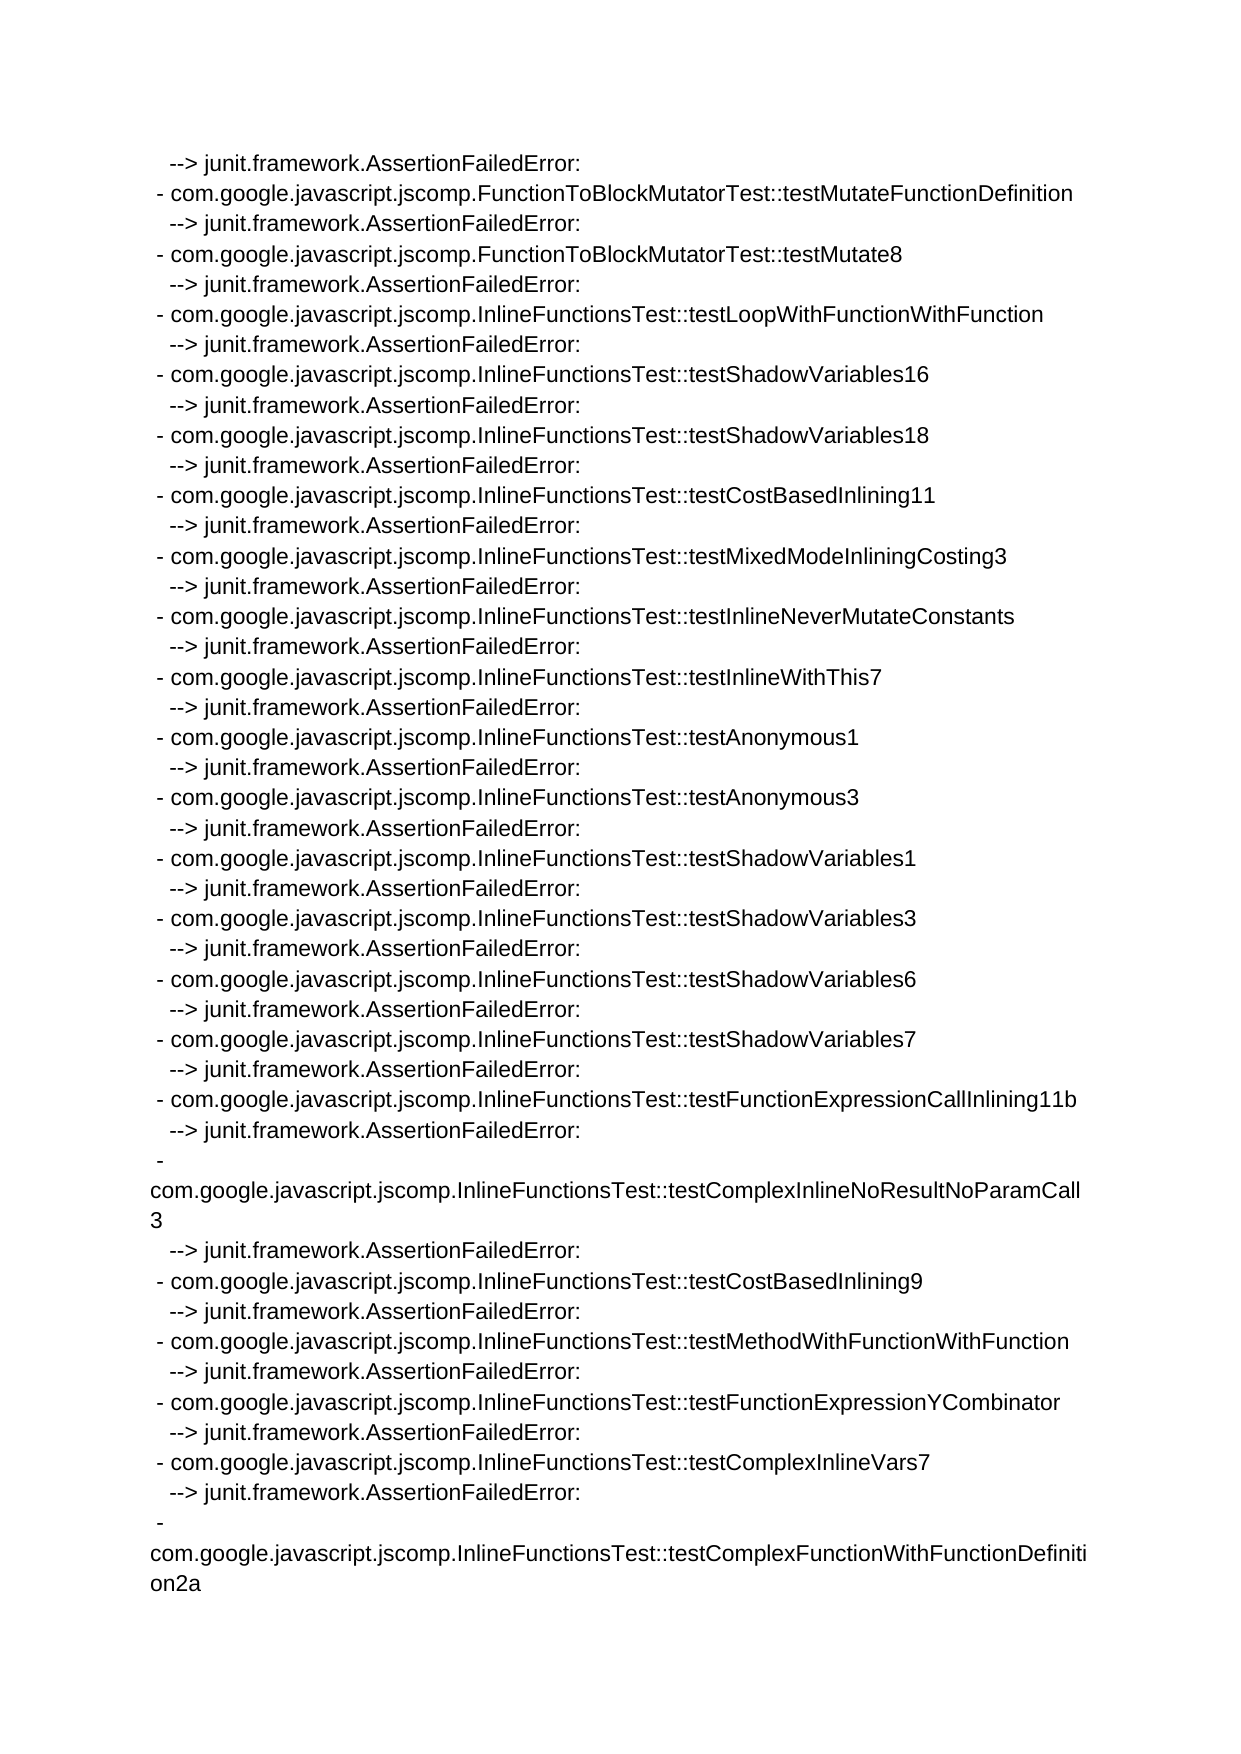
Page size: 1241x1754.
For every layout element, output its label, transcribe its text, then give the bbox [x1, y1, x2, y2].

text - com.google.javascript.jscomp.InlineFunctionsTest::testShadowVariables3 [150, 905, 1090, 932]
text --> junit.framework.AssertionFailedError: [150, 814, 1090, 841]
text --> junit.framework.AssertionFailedError: [150, 452, 1090, 478]
text - com.google.javascript.jscomp.InlineFunctionsTest::testCostBasedInlining11 [150, 482, 1090, 509]
text - com.google.javascript.jscomp.InlineFunctionsTest::testLoopWithFunctionWithFunction [150, 301, 1090, 327]
text --> junit.framework.AssertionFailedError: [150, 512, 1090, 539]
text --> junit.framework.AssertionFailedError: [150, 694, 1090, 720]
text - com.google.javascript.jscomp.InlineFunctionsTest::testMixedModeInliningCosting3 [150, 543, 1090, 569]
text - com.google.javascript.jscomp.InlineFunctionsTest::testCostBasedInlining9 [150, 1268, 1090, 1294]
text - com.google.javascript.jscomp.InlineFunctionsTest::testShadowVariables18 [150, 422, 1090, 448]
text --> junit.framework.AssertionFailedError: [150, 573, 1090, 599]
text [150, 150, 1090, 176]
text - com.google.javascript.jscomp.InlineFunctionsTest::testInlineNeverMutateConstants [150, 603, 1090, 629]
text - com.google.javascript.jscomp.FunctionToBlockMutatorTest::testMutate8 [150, 241, 1090, 267]
text - com.google.javascript.jscomp.InlineFunctionsTest::testFunctionExpressionYCombinator [150, 1388, 1090, 1415]
text - com.google.javascript.jscomp.InlineFunctionsTest::testFunctionExpressionCallInlining11b [150, 1086, 1090, 1113]
text - com.google.javascript.jscomp.InlineFunctionsTest::testInlineWithThis7 [150, 663, 1090, 690]
text - com.google.javascript.jscomp.InlineFunctionsTest::testComplexInlineVars7 [150, 1449, 1090, 1475]
text --> junit.framework.AssertionFailedError: [150, 1298, 1090, 1324]
text --> junit.framework.AssertionFailedError: [150, 392, 1090, 418]
text --> junit.framework.AssertionFailedError: [150, 1237, 1090, 1264]
text --> junit.framework.AssertionFailedError: [150, 271, 1090, 297]
text - com.google.javascript.jscomp.InlineFunctionsTest::testComplexFunctionWithFunctionDefinition2a [150, 1509, 1090, 1596]
text --> junit.framework.AssertionFailedError: [150, 331, 1090, 358]
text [150, 210, 1090, 237]
text - com.google.javascript.jscomp.InlineFunctionsTest::testShadowVariables6 [150, 966, 1090, 992]
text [150, 1479, 1090, 1506]
text --> junit.framework.AssertionFailedError: [150, 1419, 1090, 1445]
text --> junit.framework.AssertionFailedError: [150, 633, 1090, 660]
text --> junit.framework.AssertionFailedError: [150, 1056, 1090, 1083]
text - com.google.javascript.jscomp.InlineFunctionsTest::testShadowVariables1 [150, 845, 1090, 871]
text - com.google.javascript.jscomp.InlineFunctionsTest::testShadowVariables7 [150, 1026, 1090, 1052]
text - com.google.javascript.jscomp.FunctionToBlockMutatorTest::testMutateFunctionDefinition [150, 180, 1090, 207]
text --> junit.framework.AssertionFailedError: [150, 996, 1090, 1022]
text - com.google.javascript.jscomp.InlineFunctionsTest::testMethodWithFunctionWithFunction [150, 1328, 1090, 1354]
text --> junit.framework.AssertionFailedError: [150, 754, 1090, 781]
text --> junit.framework.AssertionFailedError: [150, 1358, 1090, 1385]
text - com.google.javascript.jscomp.InlineFunctionsTest::testAnonymous3 [150, 784, 1090, 811]
text --> junit.framework.AssertionFailedError: [150, 935, 1090, 962]
text - com.google.javascript.jscomp.InlineFunctionsTest::testAnonymous1 [150, 724, 1090, 750]
text --> junit.framework.AssertionFailedError: [150, 875, 1090, 901]
text - com.google.javascript.jscomp.InlineFunctionsTest::testShadowVariables16 [150, 361, 1090, 388]
text - com.google.javascript.jscomp.InlineFunctionsTest::testComplexInlineNoResultNoParamCall3 [150, 1147, 1090, 1234]
text --> junit.framework.AssertionFailedError: [150, 1117, 1090, 1143]
